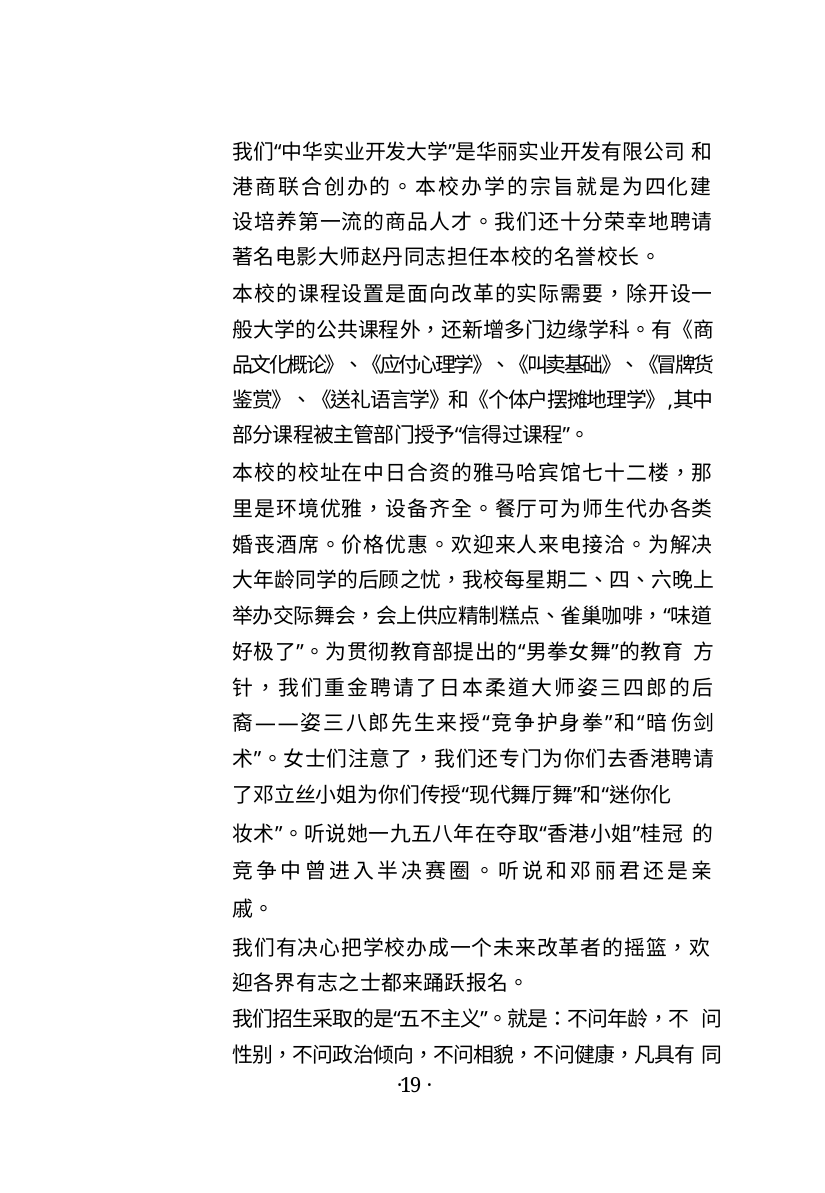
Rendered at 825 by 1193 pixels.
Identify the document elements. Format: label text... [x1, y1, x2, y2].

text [232, 1004, 722, 1068]
text 本校的校址在中日合资的雅马哈宾馆七十二楼，那 里是环境优雅，设备齐全。餐厅可为师生代办各类 婚丧酒席。价格优惠。欢迎来人来电接洽。为解决 大年龄同学的后顾之忧，我校每星期二、四、六晚上 举办交际舞会，会上供应精制糕点、雀巢咖啡，“味道 好极了”。为贯彻教育部提出的“男拳女舞”的教育 方针，我们重金聘请了日本柔道大师姿三四郎的后 裔——姿三八郎先生来授“竞争护身拳”和“暗伤剑 术”。女士们注意了，我们还专门为你们去香港聘请 了邓立丝小姐为你们传授“现代舞厅舞”和“迷你化 [232, 458, 714, 808]
text 我们有决心把学校办成一个未来改革者的摇篮，欢 迎各界有志之士都来踊跃报名。 [232, 933, 712, 997]
text 我们“中华实业开发大学”是华丽实业开发有限公司 和港商联合创办的。本校办学的宗旨就是为四化建 设培养第一流的商品人才。我们还十分荣幸地聘请 著名电影大师赵丹同志担任本校的名誉校长。 [232, 137, 713, 271]
text 妆术”。听说她一九五八年在夺取“香港小姐”桂冠 的竞争中曾进入半决赛圈。听说和邓丽君还是亲 戚。 [232, 819, 713, 923]
text 本校的课程设置是面向改革的实际需要，除开设一 般大学的公共课程外，还新增多门边缘学科。有《商 品文化概论》、《应付心理学》、《叫卖基础》、《冒牌货 鉴赏》、《送礼语言学》和《个体户摆摊地理学》,其中 部分课程被主管部门授予“信得过课程”。 [232, 279, 714, 449]
